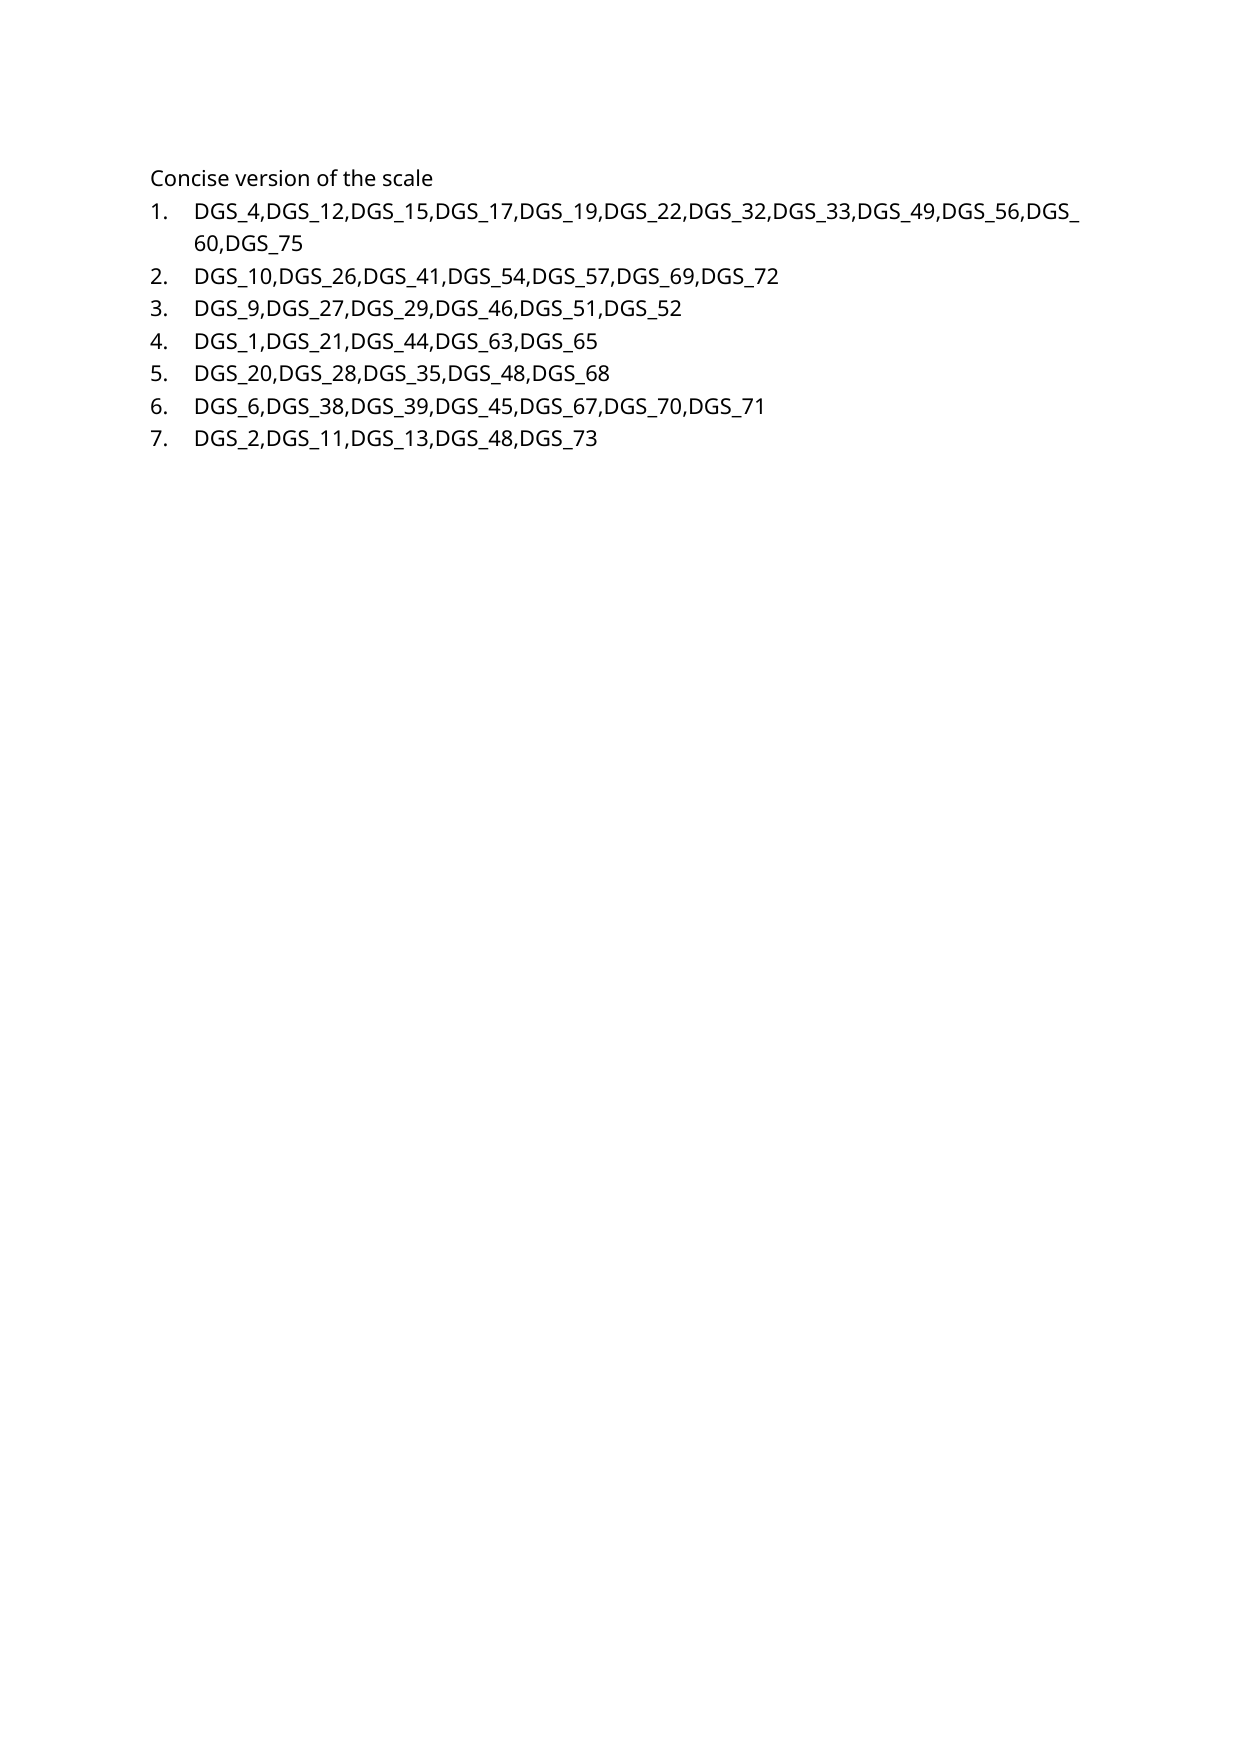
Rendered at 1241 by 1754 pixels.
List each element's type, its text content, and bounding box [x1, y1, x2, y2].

list DGS_20,DGS_28,DGS_35,DGS_48,DGS_68 [150, 357, 1090, 389]
list DGS_6,DGS_38,DGS_39,DGS_45,DGS_67,DGS_70,DGS_71 [150, 389, 1090, 422]
list DGS_9,DGS_27,DGS_29,DGS_46,DGS_51,DGS_52 [150, 292, 1090, 324]
text Concise version of the scale [150, 162, 1090, 194]
list DGS_2,DGS_11,DGS_13,DGS_48,DGS_73 [150, 422, 1090, 454]
list DGS_4,DGS_12,DGS_15,DGS_17,DGS_19,DGS_22,DGS_32,DGS_33,DGS_49,DGS_56,DGS_60,DGS_75 [150, 194, 1090, 259]
list DGS_10,DGS_26,DGS_41,DGS_54,DGS_57,DGS_69,DGS_72 [150, 259, 1090, 292]
list DGS_1,DGS_21,DGS_44,DGS_63,DGS_65 [150, 324, 1090, 357]
